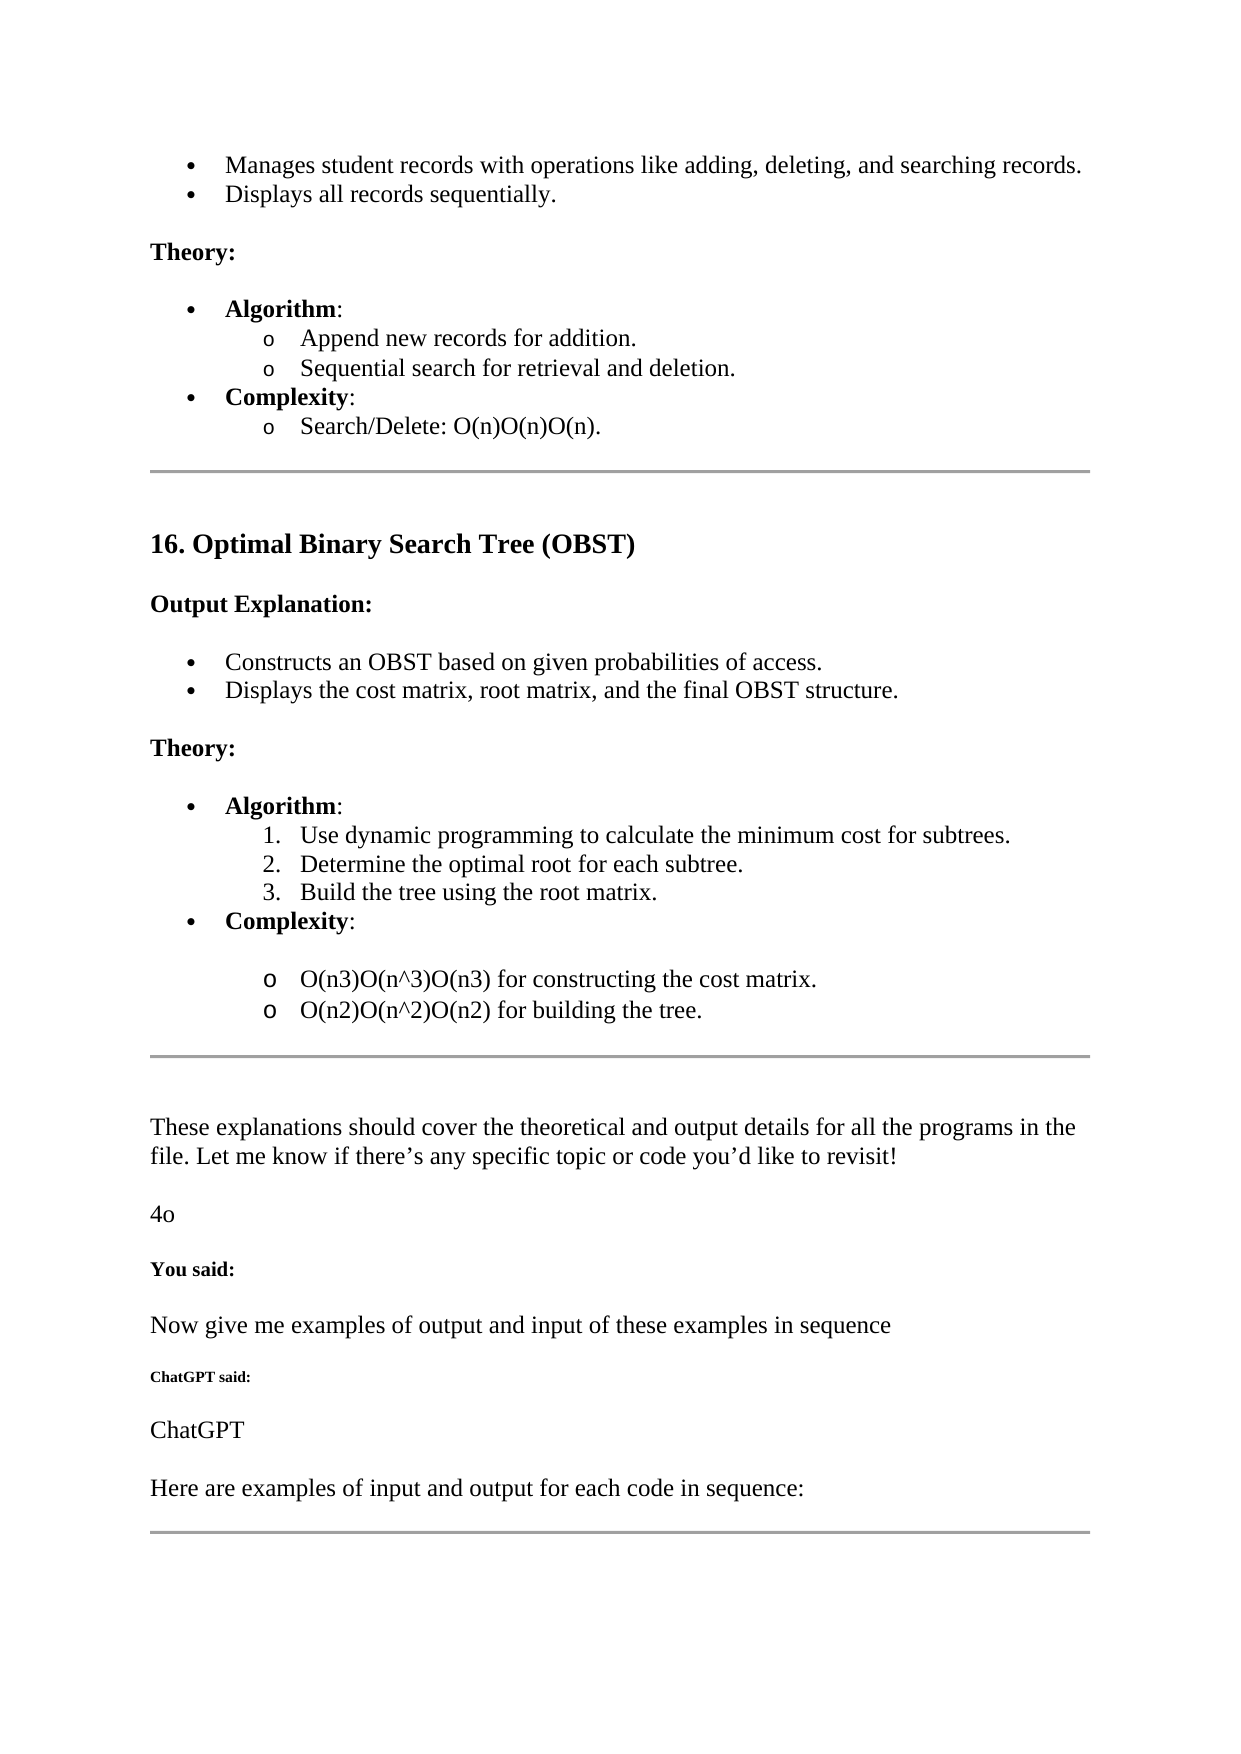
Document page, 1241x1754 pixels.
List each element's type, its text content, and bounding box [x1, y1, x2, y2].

list O(n3)O(n^3)O(n3) for constructing the cost matrix. [262, 964, 1090, 995]
text 4o [150, 1199, 1090, 1228]
text 16. Optimal Binary Search Tree (OBST) [150, 527, 1090, 559]
text ChatGPT [150, 1415, 1090, 1444]
list Append new records for addition. [262, 323, 1090, 353]
list Constructs an OBST based on given probabilities of access. [187, 647, 1090, 675]
list Sequential search for retrieval and deletion. [262, 353, 1090, 382]
list Displays all records sequentially. [187, 179, 1090, 207]
text Theory: [150, 733, 1090, 762]
text These explanations should cover the theoretical and output details for all the programs in the file. Let me know if there’s any specific topic or code you’d like to revisit! [150, 1112, 1090, 1170]
text ChatGPT said: [150, 1368, 1090, 1386]
list Build the tree using the root matrix. [262, 877, 1090, 906]
list Search/Delete: O(n)O(n)O(n). [262, 411, 1090, 441]
list Complexity: [187, 906, 1090, 935]
list Use dynamic programming to calculate the minimum cost for subtrees. [262, 820, 1090, 849]
text Theory: [150, 237, 1090, 265]
list Complexity: [187, 382, 1090, 411]
text You said: [150, 1257, 1090, 1281]
text Now give me examples of output and input of these examples in sequence [150, 1310, 1090, 1339]
list Algorithm: [187, 294, 1090, 323]
text Output Explanation: [150, 589, 1090, 617]
list Displays the cost matrix, root matrix, and the final OBST structure. [187, 675, 1090, 704]
list Algorithm: [187, 791, 1090, 820]
text Here are examples of input and output for each code in sequence: [150, 1473, 1090, 1502]
list O(n2)O(n^2)O(n2) for building the tree. [262, 995, 1090, 1026]
list Manages student records with operations like adding, deleting, and searching records. [187, 150, 1090, 179]
list Determine the optimal root for each subtree. [262, 849, 1090, 877]
